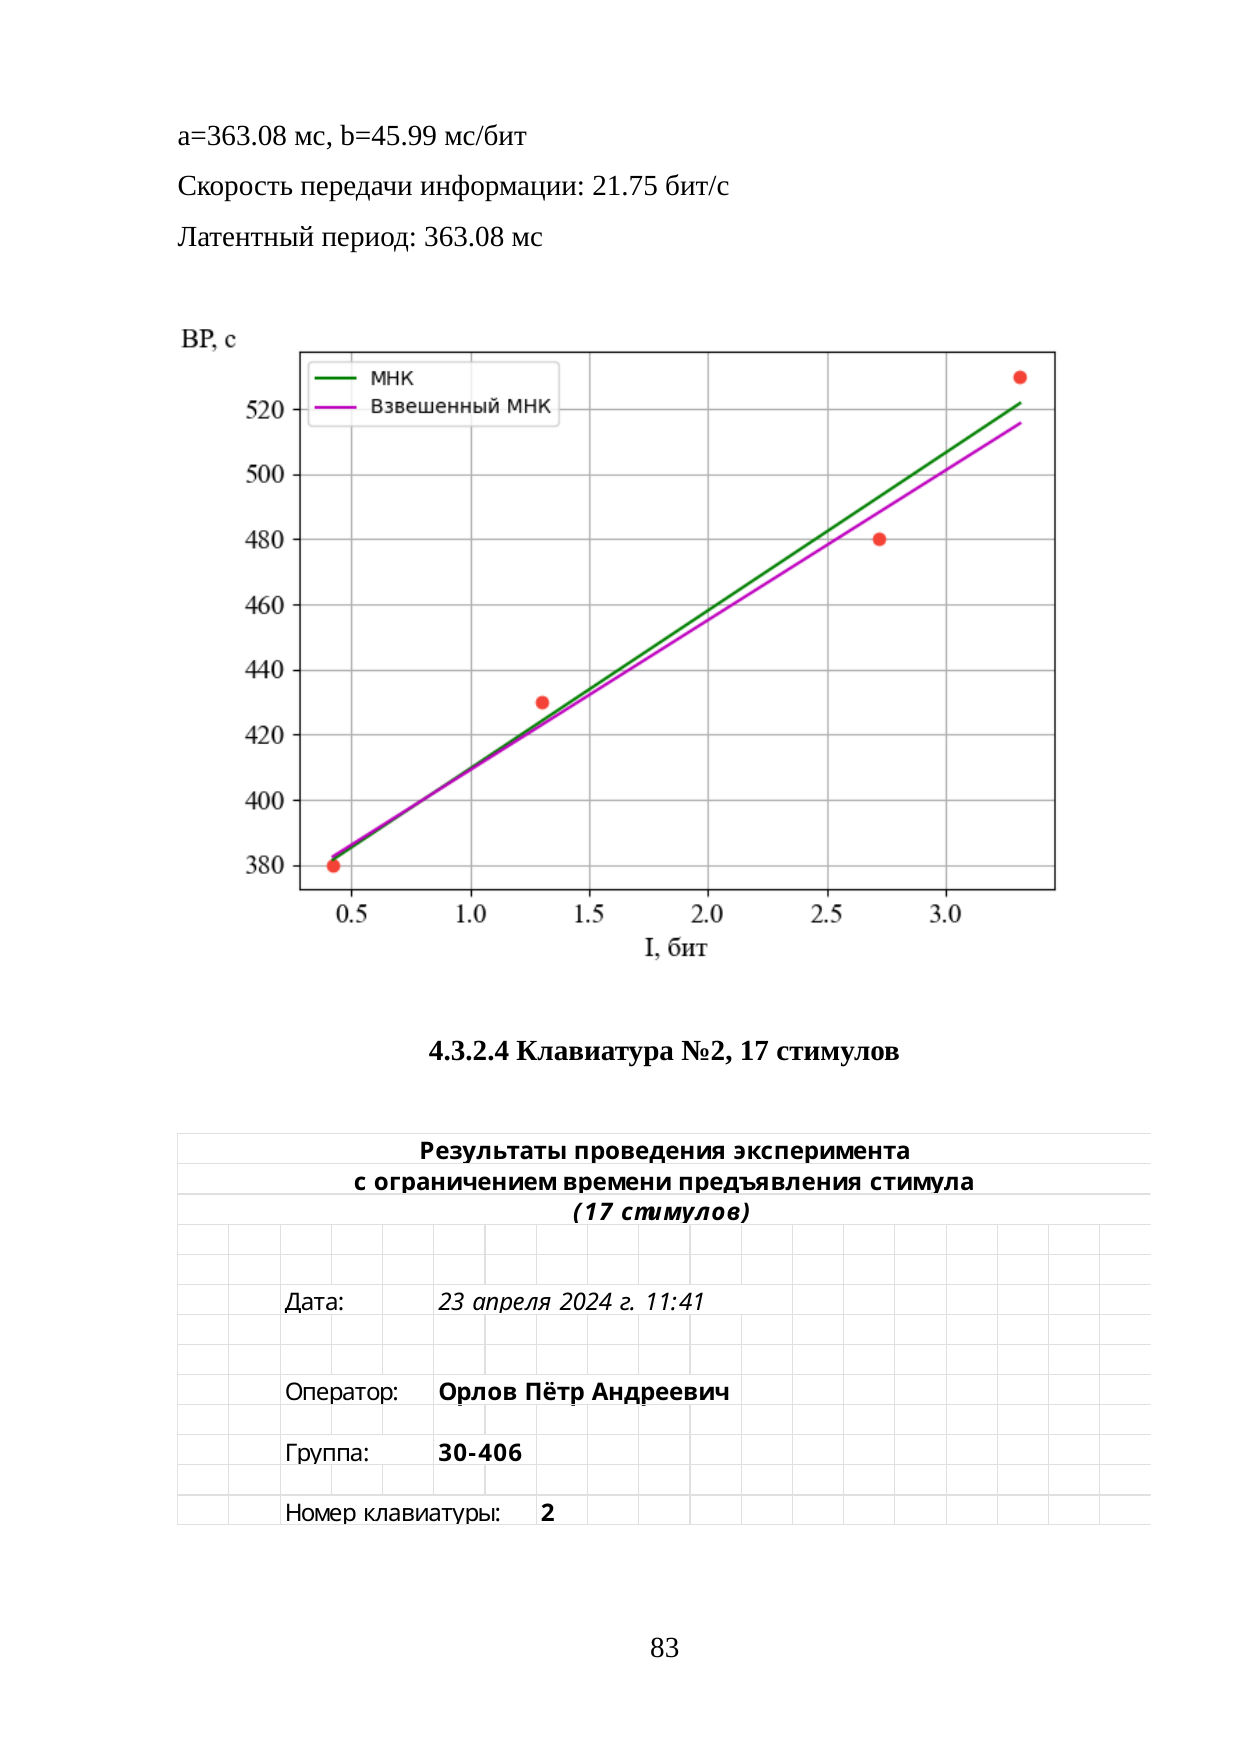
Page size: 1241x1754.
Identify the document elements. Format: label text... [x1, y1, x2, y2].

subtitle 4.3.2.4 Клавиатура №2, 17 стимулов [177, 1033, 1152, 1066]
text Латентный период: 363.08 мс [177, 219, 1152, 252]
text Скорость передачи информации: 21.75 бит/с [177, 168, 1152, 202]
picture [177, 269, 1152, 966]
text a=363.08 мс, b=45.99 мс/бит [177, 118, 1152, 152]
